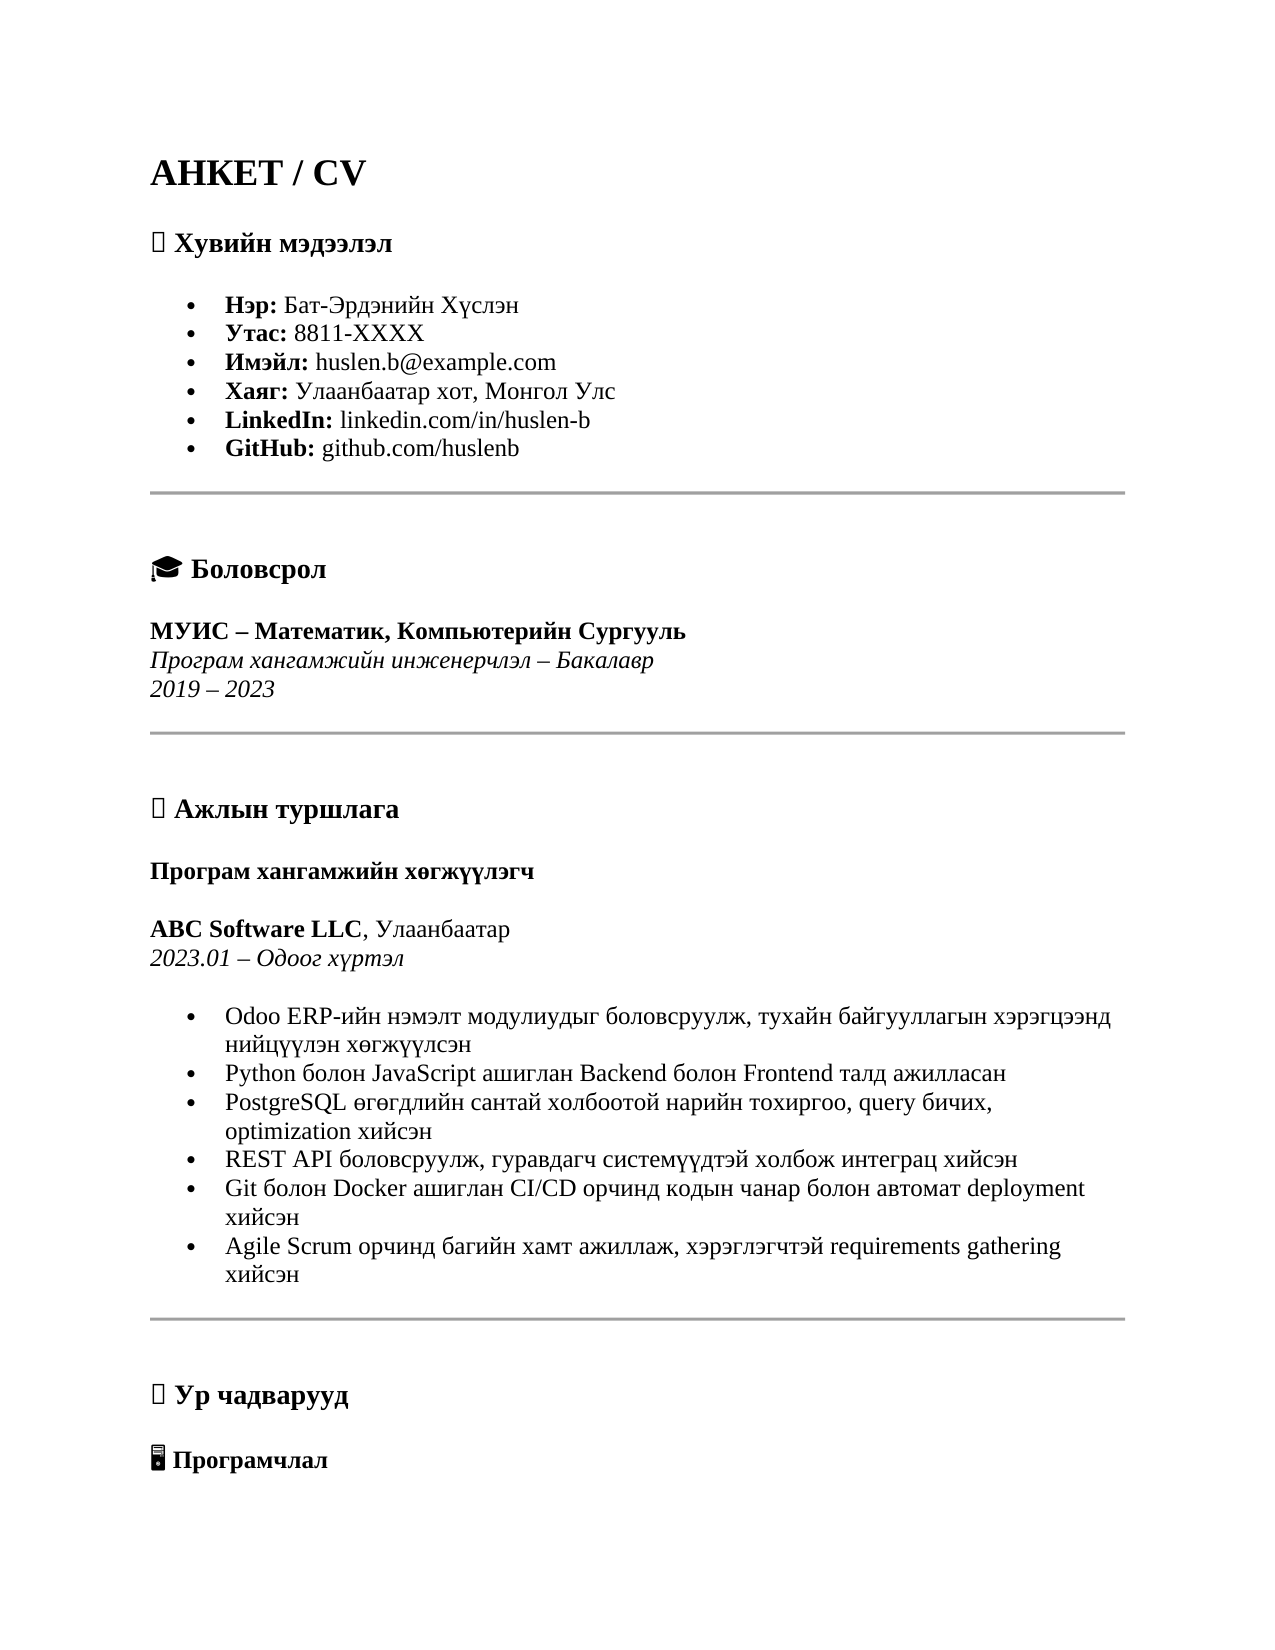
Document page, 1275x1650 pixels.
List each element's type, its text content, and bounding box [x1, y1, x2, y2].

text 👤 Хувийн мэдээлэл [150, 222, 1125, 261]
text Програм хангамжийн хөгжүүлэгч [150, 856, 1125, 885]
list Agile Scrum орчинд багийн хамт ажиллаж, хэрэглэгчтэй requirements gathering хийсэн [187, 1231, 1125, 1288]
list Утас: 8811-XXXX [187, 318, 1125, 347]
list Хаяг: Улаанбаатар хот, Монгол Улс [187, 376, 1125, 405]
list Git болон Docker ашиглан CI/CD орчинд кодын чанар болон автомат deployment хийсэн [187, 1173, 1125, 1231]
list LinkedIn: linkedin.com/in/huslen-b [187, 405, 1125, 433]
text 🖥 Програмчлал [150, 1442, 1125, 1476]
list Нэр: Бат-Эрдэнийн Хүслэн [187, 290, 1125, 318]
list REST API боловсруулж, гуравдагч системүүдтэй холбож интеграц хийсэн [187, 1144, 1125, 1173]
text 🧠 Ур чадварууд [150, 1375, 1125, 1413]
list Odoo ERP-ийн нэмэлт модулиудыг боловсруулж, тухайн байгууллагын хэрэгцээнд нийцүүлэн хөгжүүлсэн [187, 1001, 1125, 1058]
text МУИС – Математик, Компьютерийн Сургууль Програм хангамжийн инженерчлэл – Бакалавр 2019 – 2023 [150, 616, 1125, 702]
list GitHub: github.com/huslenb [187, 433, 1125, 462]
text 🎓 Боловсрол [150, 549, 1125, 587]
text ABC Software LLC, Улаанбаатар 2023.01 – Одоог хүртэл [150, 914, 1125, 972]
text 💼 Ажлын туршлага [150, 789, 1125, 827]
list Python болон JavaScript ашиглан Backend болон Frontend талд ажилласан [187, 1058, 1125, 1087]
list PostgreSQL өгөгдлийн сантай холбоотой нарийн тохиргоо, query бичих, optimization хийсэн [187, 1087, 1125, 1144]
list Имэйл: huslen.b@example.com [187, 347, 1125, 376]
text АНКЕТ / CV [150, 150, 1125, 193]
